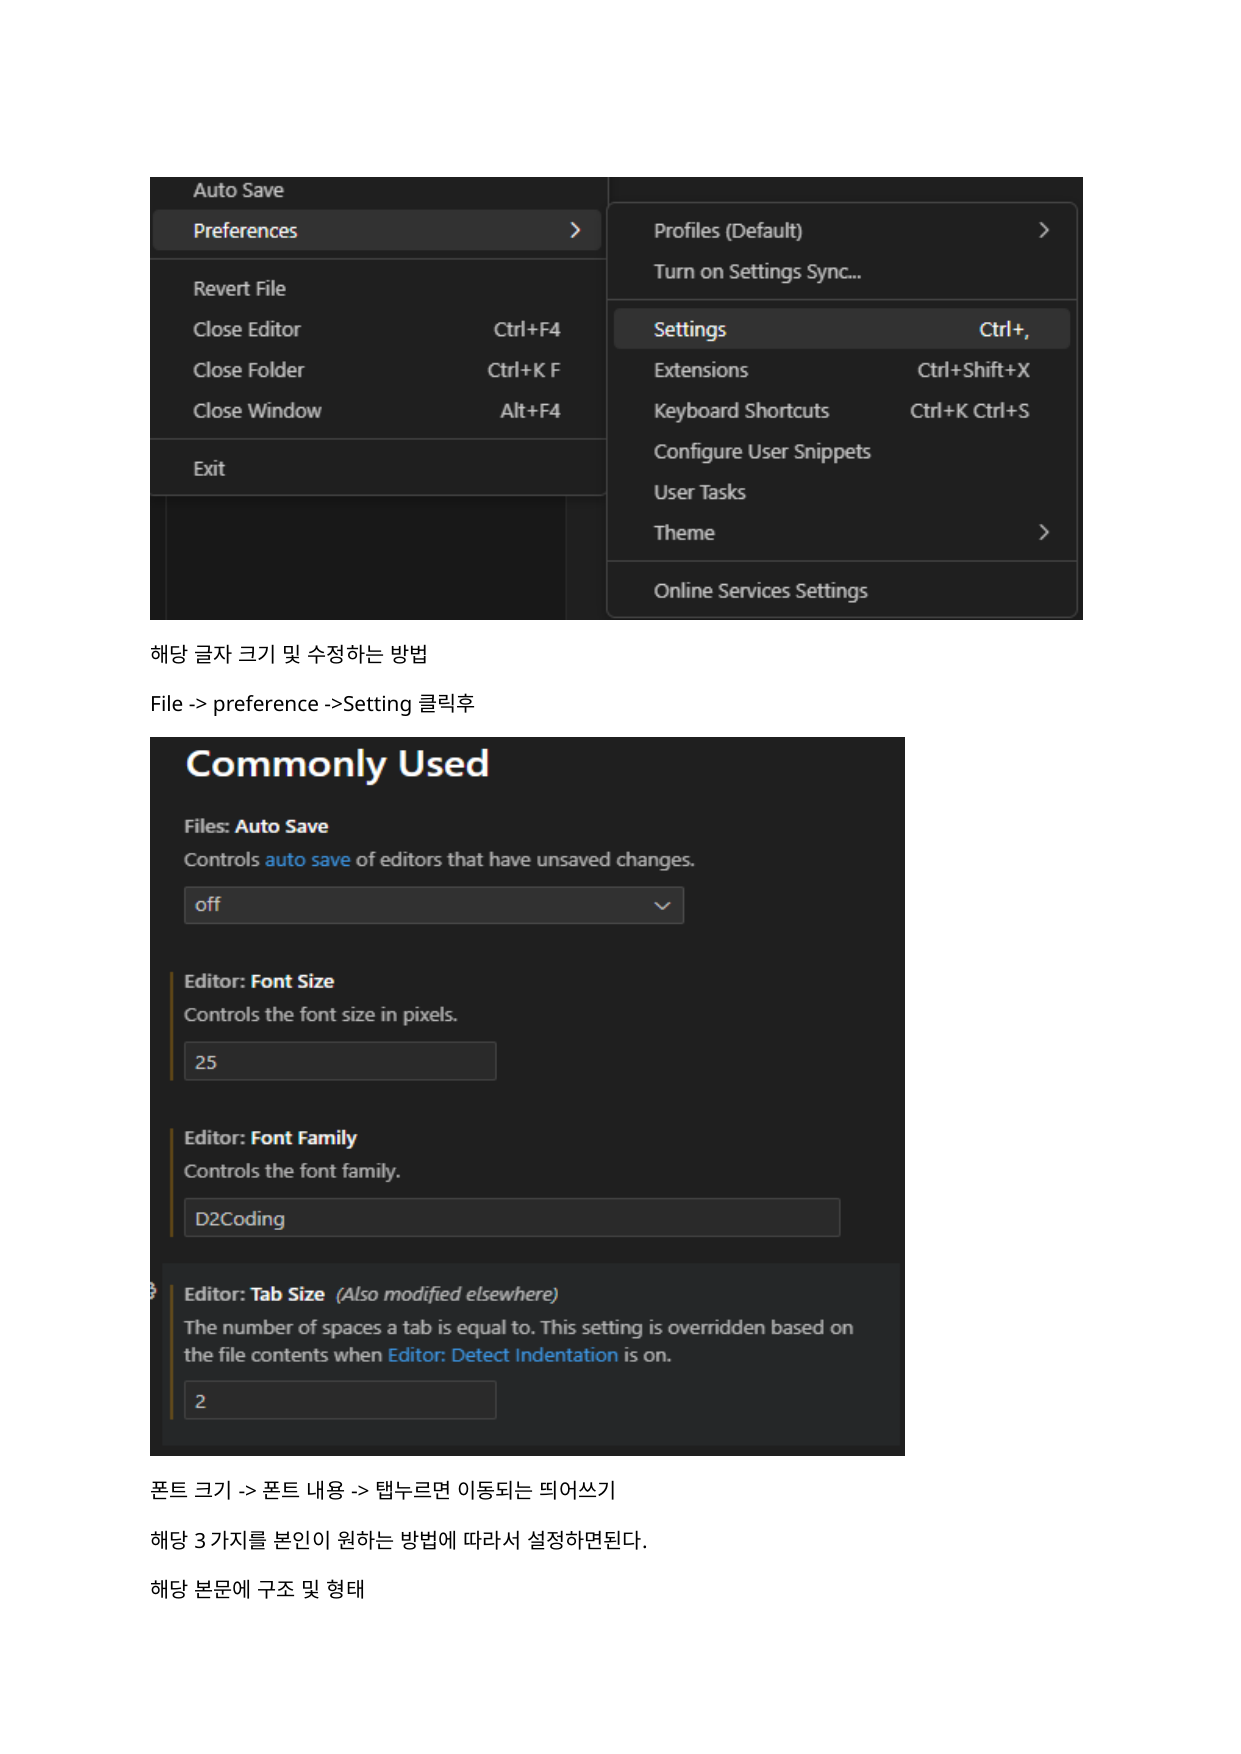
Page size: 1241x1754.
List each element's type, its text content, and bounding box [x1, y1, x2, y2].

text 해당 본문에 구조 및 형태 [150, 1573, 1090, 1603]
text File -> preference ->Setting 클릭후 [150, 688, 1090, 718]
picture [150, 737, 905, 1456]
text 해당 글자 크기 및 수정하는 방법 [150, 638, 1090, 668]
text 폰트 크기 -> 폰트 내용 -> 탭누르면 이동되는 띄어쓰기 [150, 1474, 1090, 1505]
text 해당 3가지를 본인이 원하는 방법에 따라서 설정하면된다. [150, 1524, 1090, 1554]
picture [150, 177, 1083, 620]
